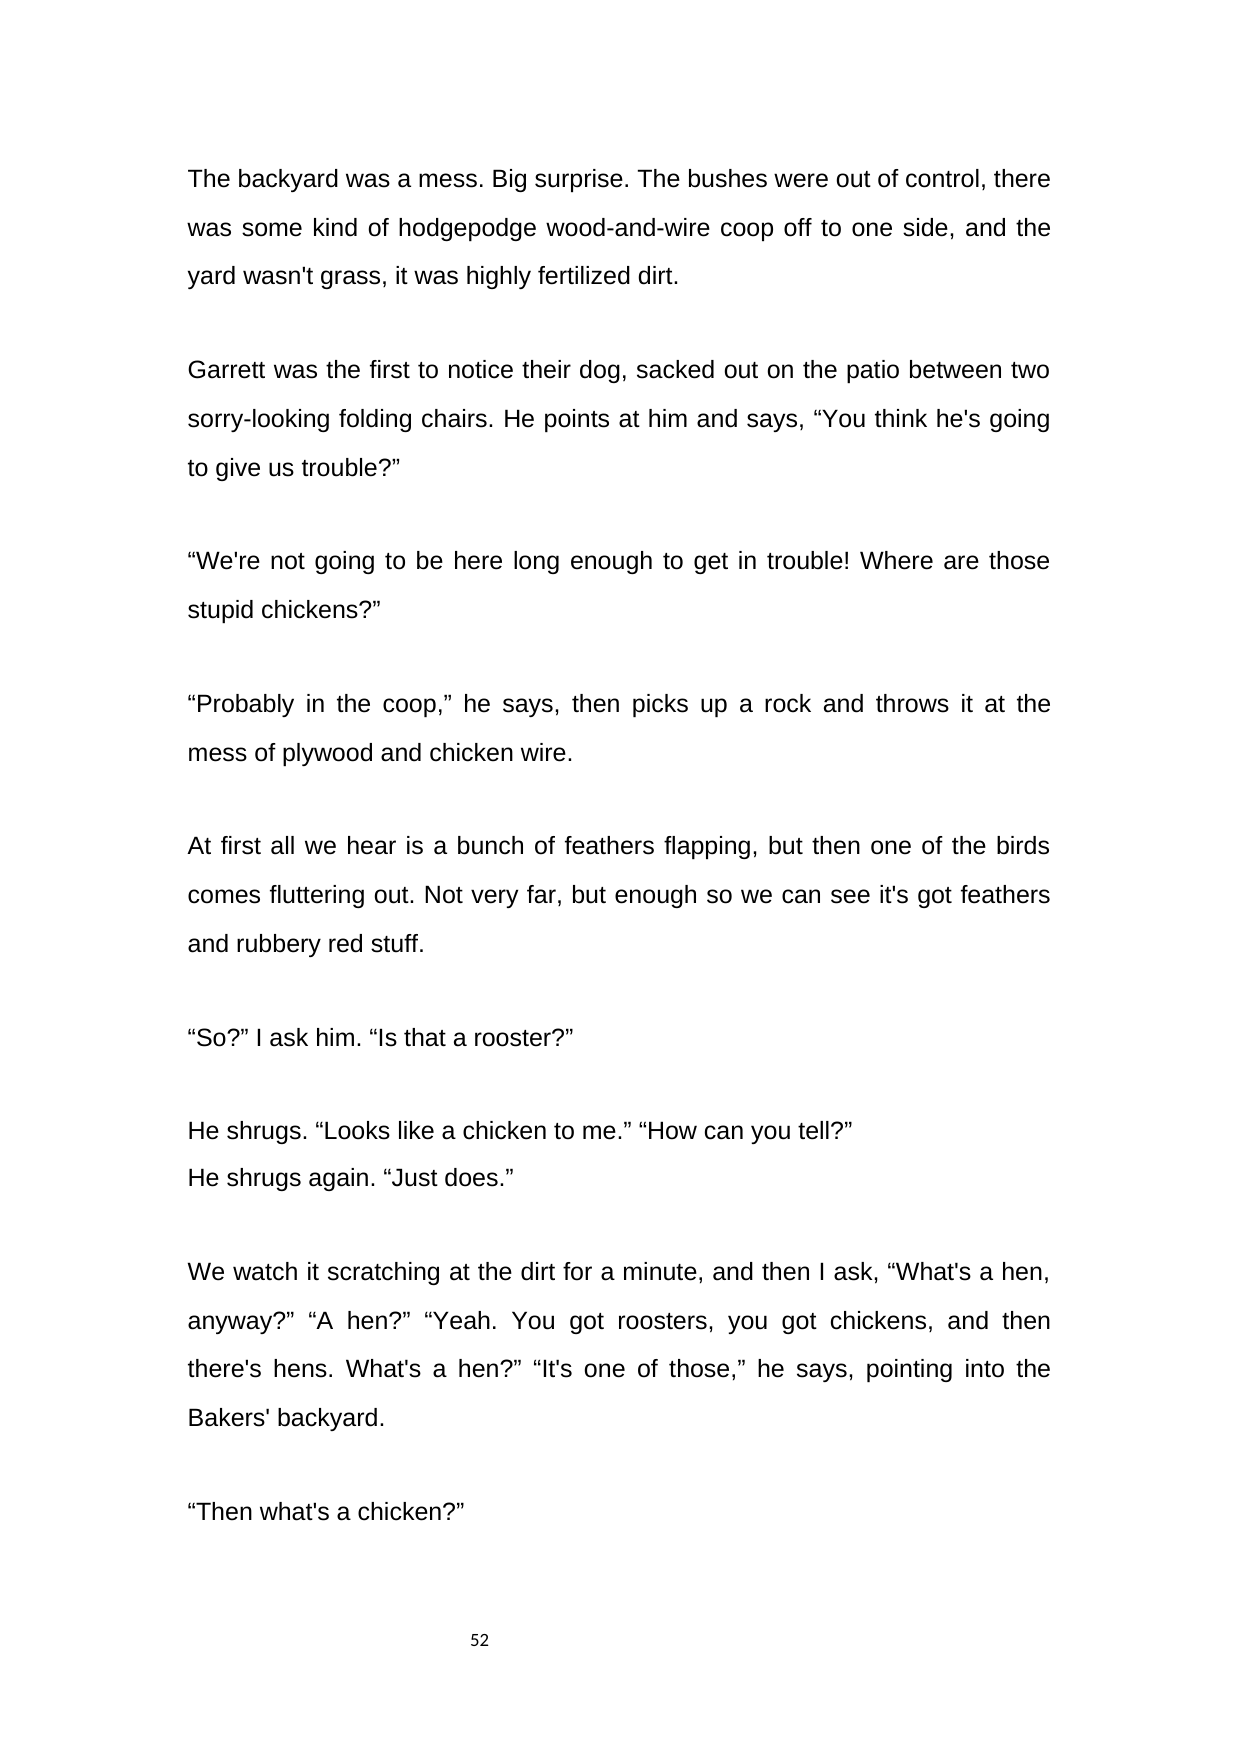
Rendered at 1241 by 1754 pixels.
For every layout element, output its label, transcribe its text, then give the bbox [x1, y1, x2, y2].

text He shrugs. “Looks like a chicken to me.” “How can you tell?” [187, 1114, 1053, 1147]
text At first all we hear is a bunch of feathers flapping, but then one of the birds comes fluttering out. Not very far, but enough so we can see it's got feathers and rubbery red stuff. [187, 829, 1053, 959]
text Garrett was the first to notice their dog, sacked out on the patio between two sorry-looking folding chairs. He points at him and says, “You think he's going to give us trouble?” [187, 353, 1053, 483]
text The backyard was a mess. Big surprise. The bushes were out of control, there was some kind of hodgepodge wood-and-wire coop off to one side, and the yard wasn't grass, it was highly fertilized dirt. [187, 162, 1053, 292]
text “We're not going to be here long enough to get in trouble! Where are those stupid chickens?” [187, 544, 1053, 626]
text “So?” I ask him. “Is that a rooster?” [187, 1021, 1053, 1053]
text We watch it scratching at the dirt for a minute, and then I ask, “What's a hen, anyway?” “A hen?” “Yeah. You got roosters, you got chickens, and then there's hens. What's a hen?” “It's one of those,” he says, pointing into the Bakers' backyard. [187, 1255, 1053, 1434]
text “Then what's a chicken?” [187, 1495, 1053, 1528]
text He shrugs again. “Just does.” [187, 1161, 1053, 1194]
text “Probably in the coop,” he says, then picks up a rock and throws it at the mess of plywood and chicken wire. [187, 687, 1053, 768]
